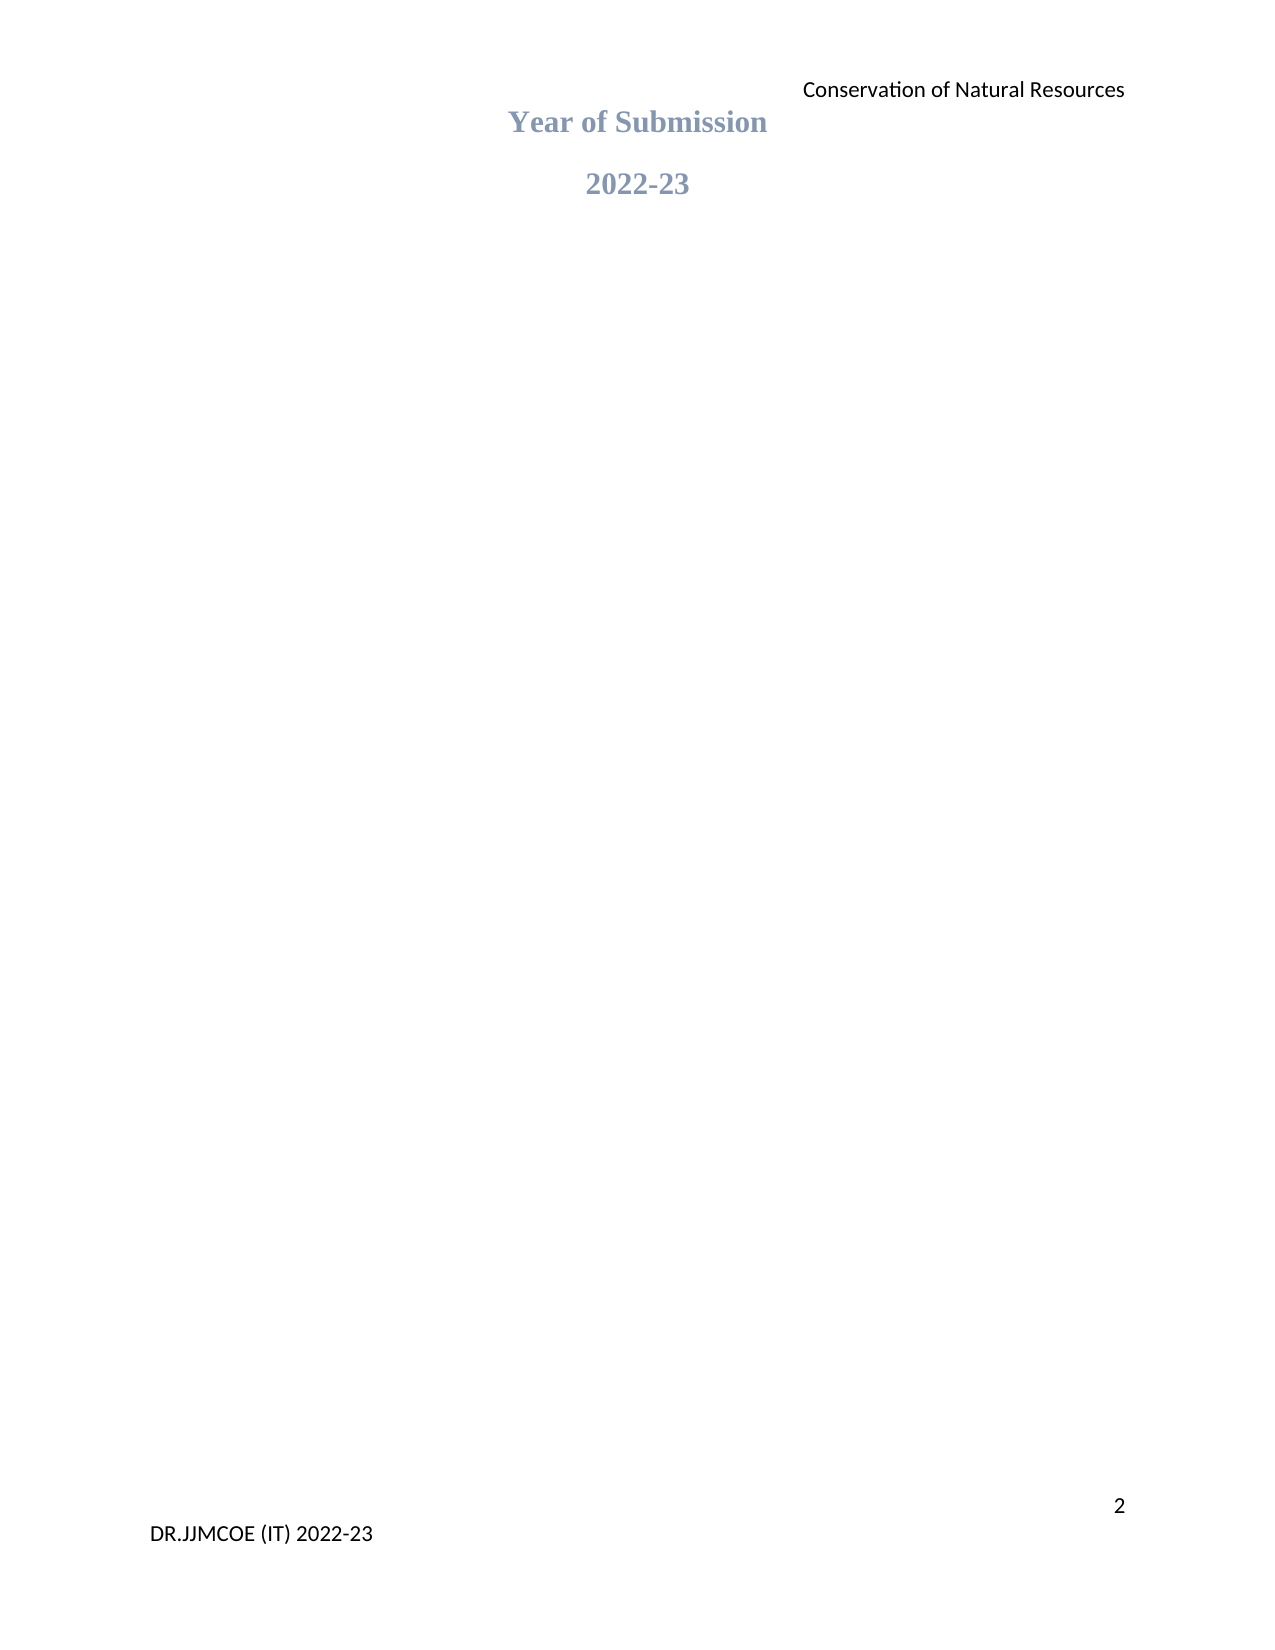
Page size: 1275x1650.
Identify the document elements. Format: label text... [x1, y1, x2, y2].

text Year of Submission [150, 103, 1125, 139]
text 2022-23Dr. J. J. Magdum Trust’s [150, 165, 1125, 201]
